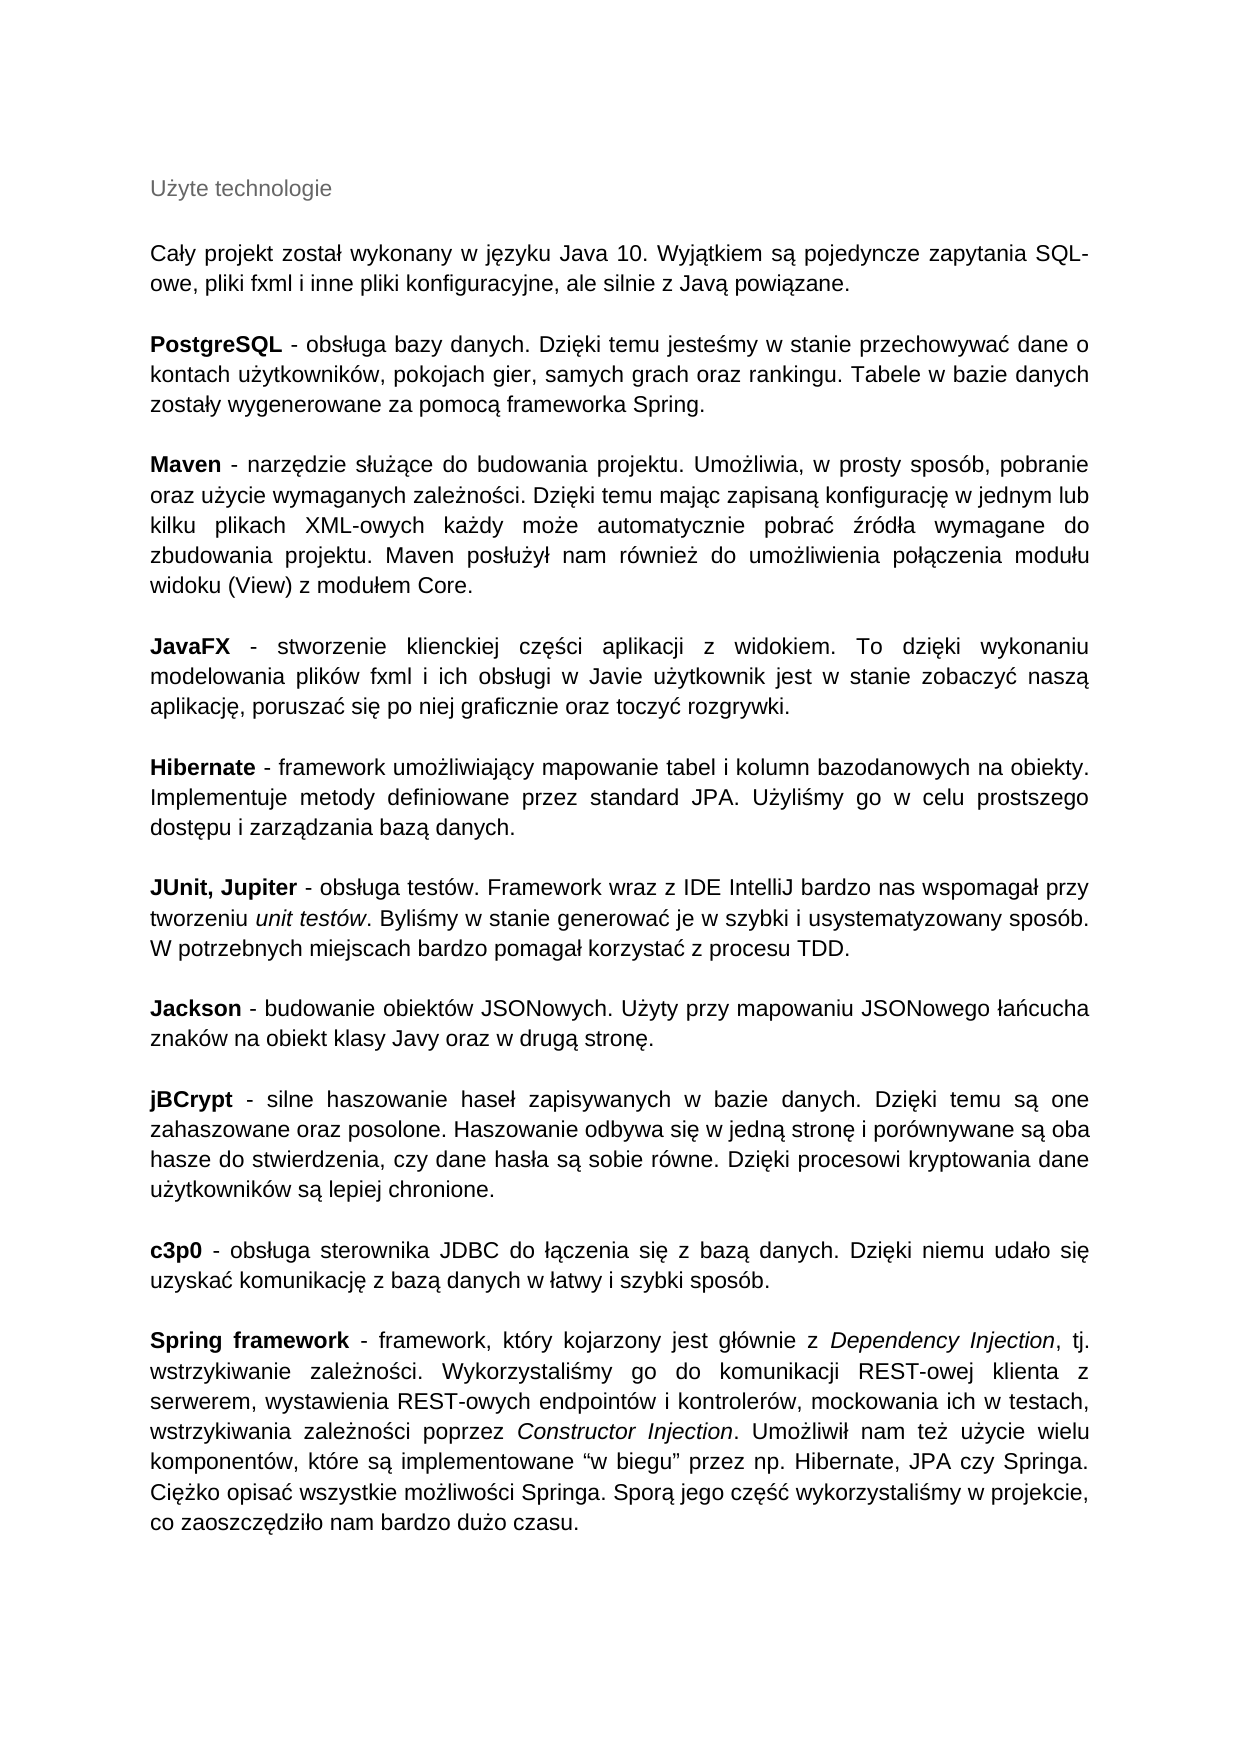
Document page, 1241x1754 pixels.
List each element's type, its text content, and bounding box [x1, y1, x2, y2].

text Spring framework - framework, który kojarzony jest głównie z Dependency Injection, tj. wstrzykiwanie zależności. Wykorzystaliśmy go do komunikacji REST-owej klienta z serwerem, wystawienia REST-owych endpointów i kontrolerów, mockowania ich w testach, wstrzykiwania zależności poprzez Constructor Injection. Umożliwił nam też użycie wielu komponentów, które są implementowane “w biegu” przez np. Hibernate, JPA czy Springa. Ciężko opisać wszystkie możliwości Springa. Sporą jego część wykorzystaliśmy w projekcie, co zaoszczędziło nam bardzo dużo czasu. [150, 1327, 1090, 1535]
text PostgreSQL - obsługa bazy danych. Dzięki temu jesteśmy w stanie przechowywać dane o kontach użytkowników, pokojach gier, samych grach oraz rankingu. Tabele w bazie danych zostały wygenerowane za pomocą frameworka Spring. [150, 331, 1090, 417]
text JavaFX - stworzenie klienckiej części aplikacji z widokiem. To dzięki wykonaniu modelowania plików fxml i ich obsługi w Javie użytkownik jest w stanie zobaczyć naszą aplikację, poruszać się po niej graficznie oraz toczyć rozgrywki. [150, 633, 1090, 719]
text Jackson - budowanie obiektów JSONowych. Użyty przy mapowaniu JSONowego łańcucha znaków na obiekt klasy Javy oraz w drugą stronę. [150, 995, 1090, 1052]
text c3p0 - obsługa sterownika JDBC do łączenia się z bazą danych. Dzięki niemu udało się uzyskać komunikację z bazą danych w łatwy i szybki sposób. [150, 1237, 1090, 1293]
text Hibernate - framework umożliwiający mapowanie tabel i kolumn bazodanowych na obiekty. Implementuje metody definiowane przez standard JPA. Użyliśmy go w celu prostszego dostępu i zarządzania bazą danych. [150, 753, 1090, 840]
text Maven - narzędzie służące do budowania projektu. Umożliwia, w prosty sposób, pobranie oraz użycie wymaganych zależności. Dzięki temu mając zapisaną konfigurację w jednym lub kilku plikach XML-owych każdy może automatycznie pobrać źródła wymagane do zbudowania projektu. Maven posłużył nam również do umożliwienia połączenia modułu widoku (View) z modułem Core. [150, 451, 1090, 598]
text JUnit, Jupiter - obsługa testów. Framework wraz z IDE IntelliJ bardzo nas wspomagał przy tworzeniu unit testów. Byliśmy w stanie generować je w szybki i usystematyzowany sposób. W potrzebnych miejscach bardzo pomagał korzystać z procesu TDD. [150, 874, 1090, 961]
subtitle Użyte technologie [150, 175, 1090, 201]
text jBCrypt - silne haszowanie haseł zapisywanych w bazie danych. Dzięki temu są one zahaszowane oraz posolone. Haszowanie odbywa się w jedną stronę i porównywane są oba hasze do stwierdzenia, czy dane hasła są sobie równe. Dzięki procesowi kryptowania dane użytkowników są lepiej chronione. [150, 1086, 1090, 1203]
text Cały projekt został wykonany w języku Java 10. Wyjątkiem są pojedyncze zapytania SQL-owe, pliki fxml i inne pliki konfiguracyjne, ale silnie z Javą powiązane. [150, 240, 1090, 296]
